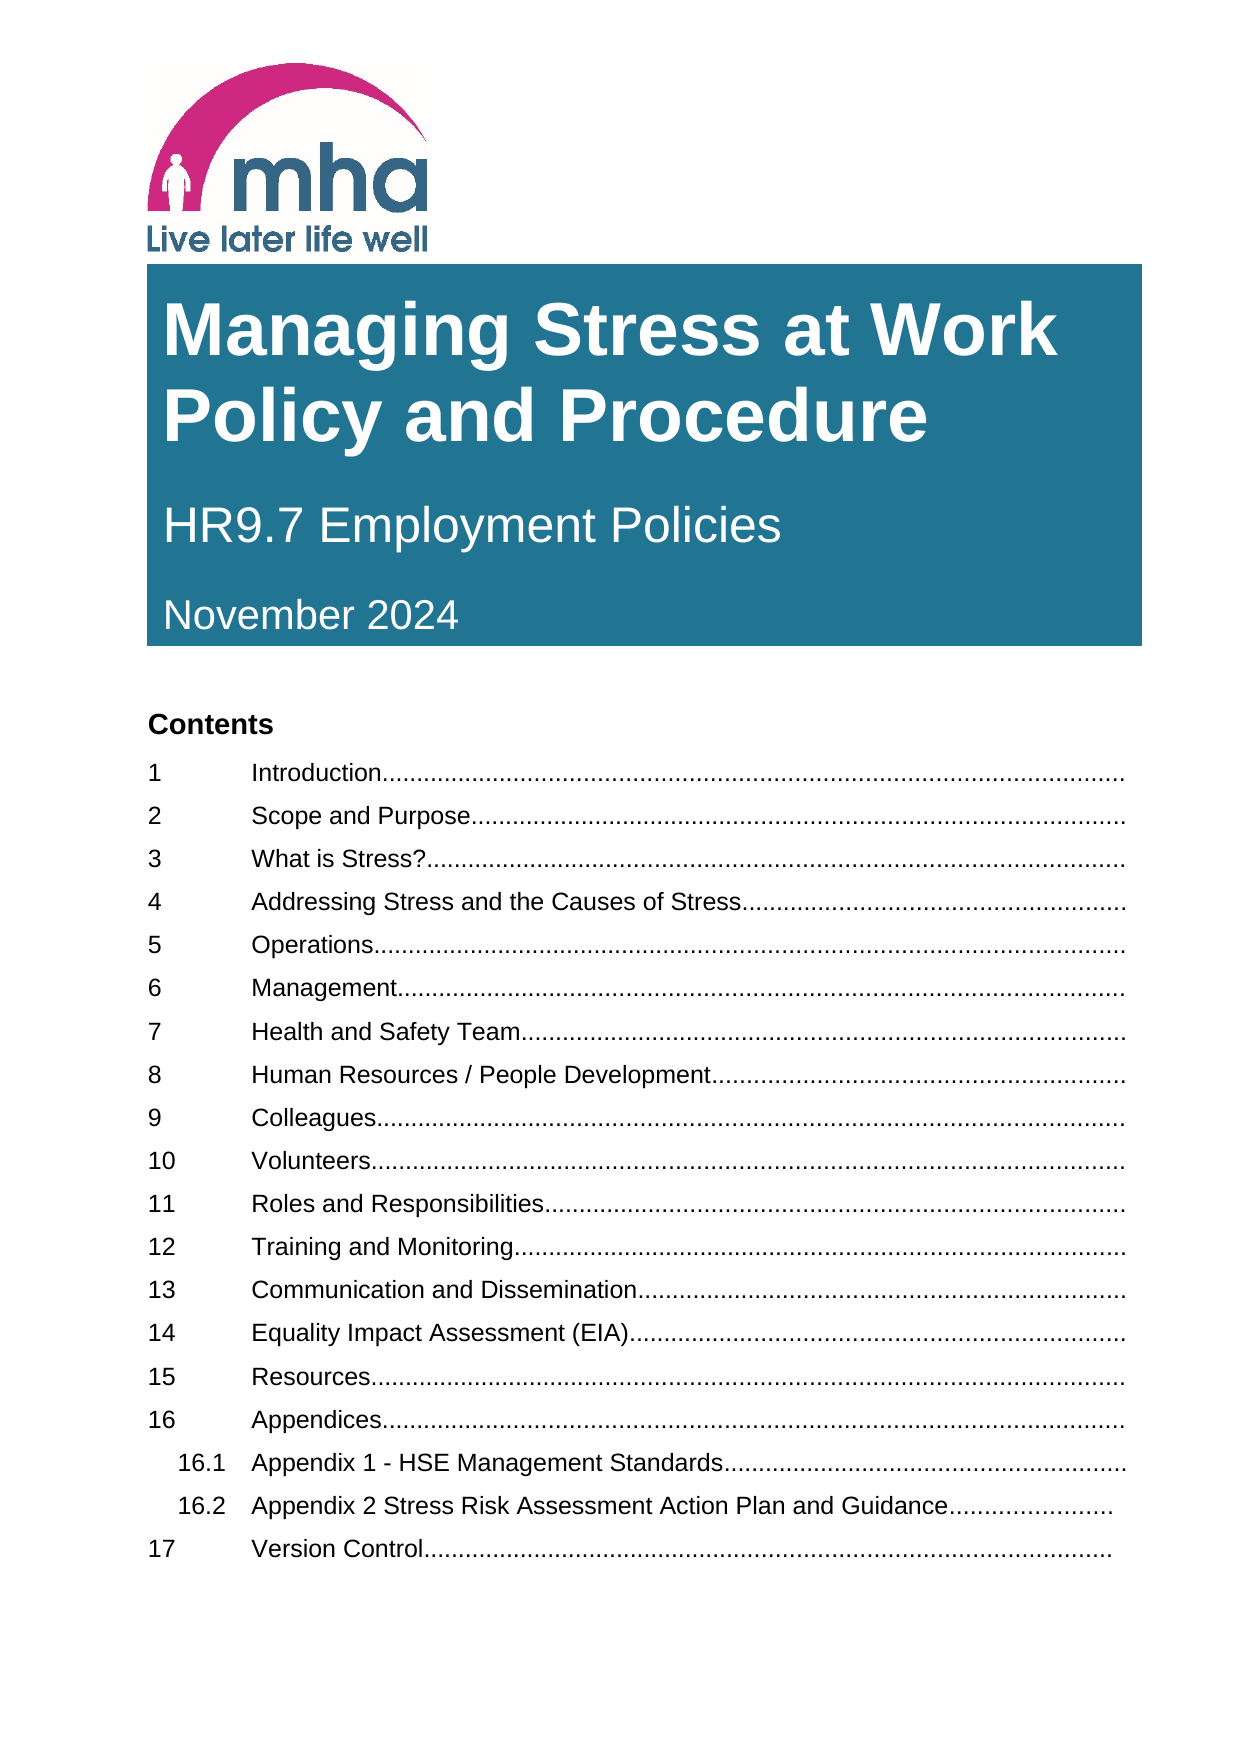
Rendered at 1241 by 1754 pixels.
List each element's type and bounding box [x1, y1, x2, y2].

picture [147, 63, 427, 252]
